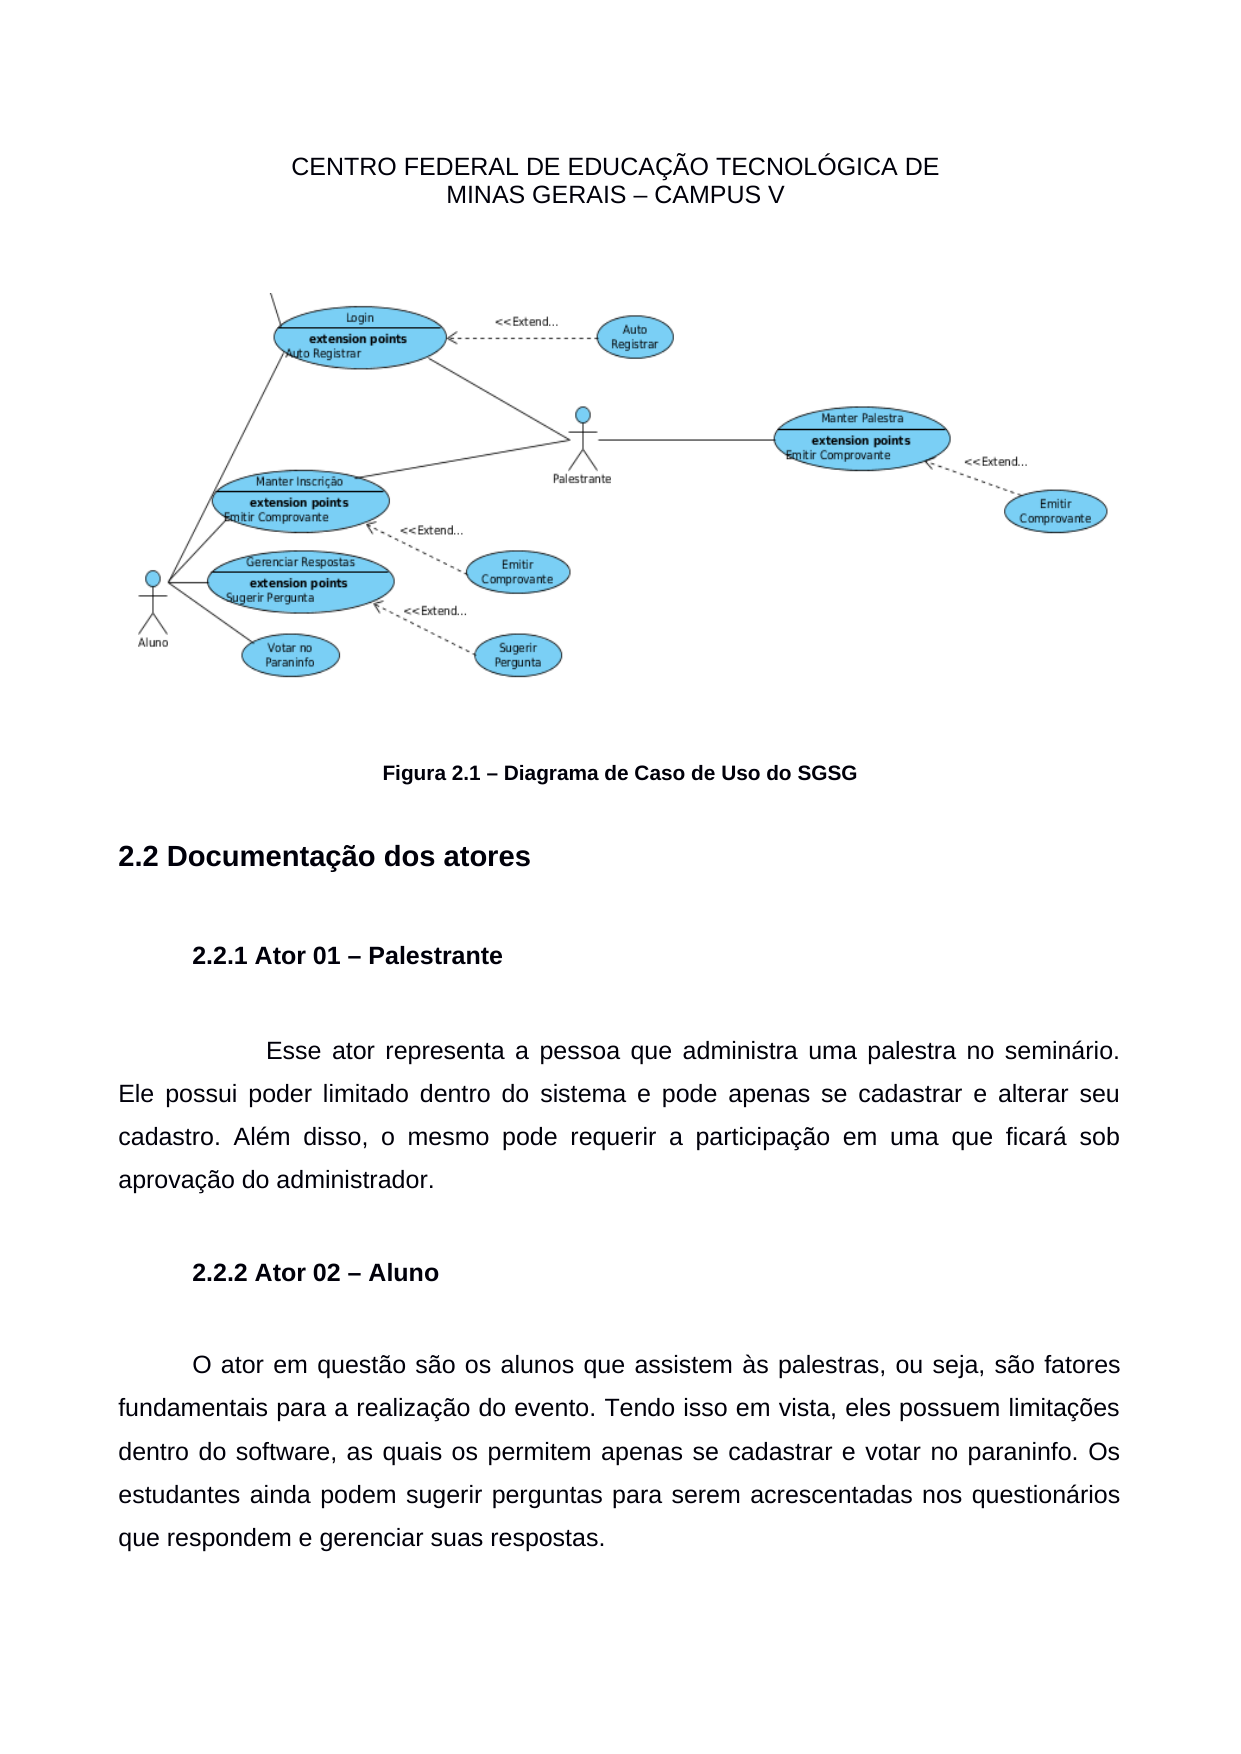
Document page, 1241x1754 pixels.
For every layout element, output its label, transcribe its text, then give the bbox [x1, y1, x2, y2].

text Esse ator representa a pessoa que administra uma palestra no seminário. Ele possui poder limitado dentro do sistema e pode apenas se cadastrar e alterar seu cadastro. Além disso, o mesmo pode requerir a participação em uma que ficará sob aprovação do administrador. [118, 1036, 1122, 1194]
text O ator em questão são os alunos que assistem às palestras, ou seja, são fatores fundamentais para a realização do evento. Tendo isso em vista, eles possuem limitações dentro do software, as quais os permitem apenas se cadastrar e votar no paraninfo. Os estudantes ainda podem sugerir perguntas para serem acrescentadas nos questionários que respondem e gerenciar suas respostas. [118, 1350, 1122, 1552]
text 2.2.2 Ator 02 – Aluno [118, 1258, 1122, 1287]
text Figura 2.1 – Diagrama de Caso de Uso do SGSG [118, 761, 1122, 785]
text 2.2.1 Ator 01 – Palestrante [118, 941, 1122, 970]
text 2.2 Documentação dos atores [118, 839, 1122, 872]
picture [118, 293, 1123, 701]
